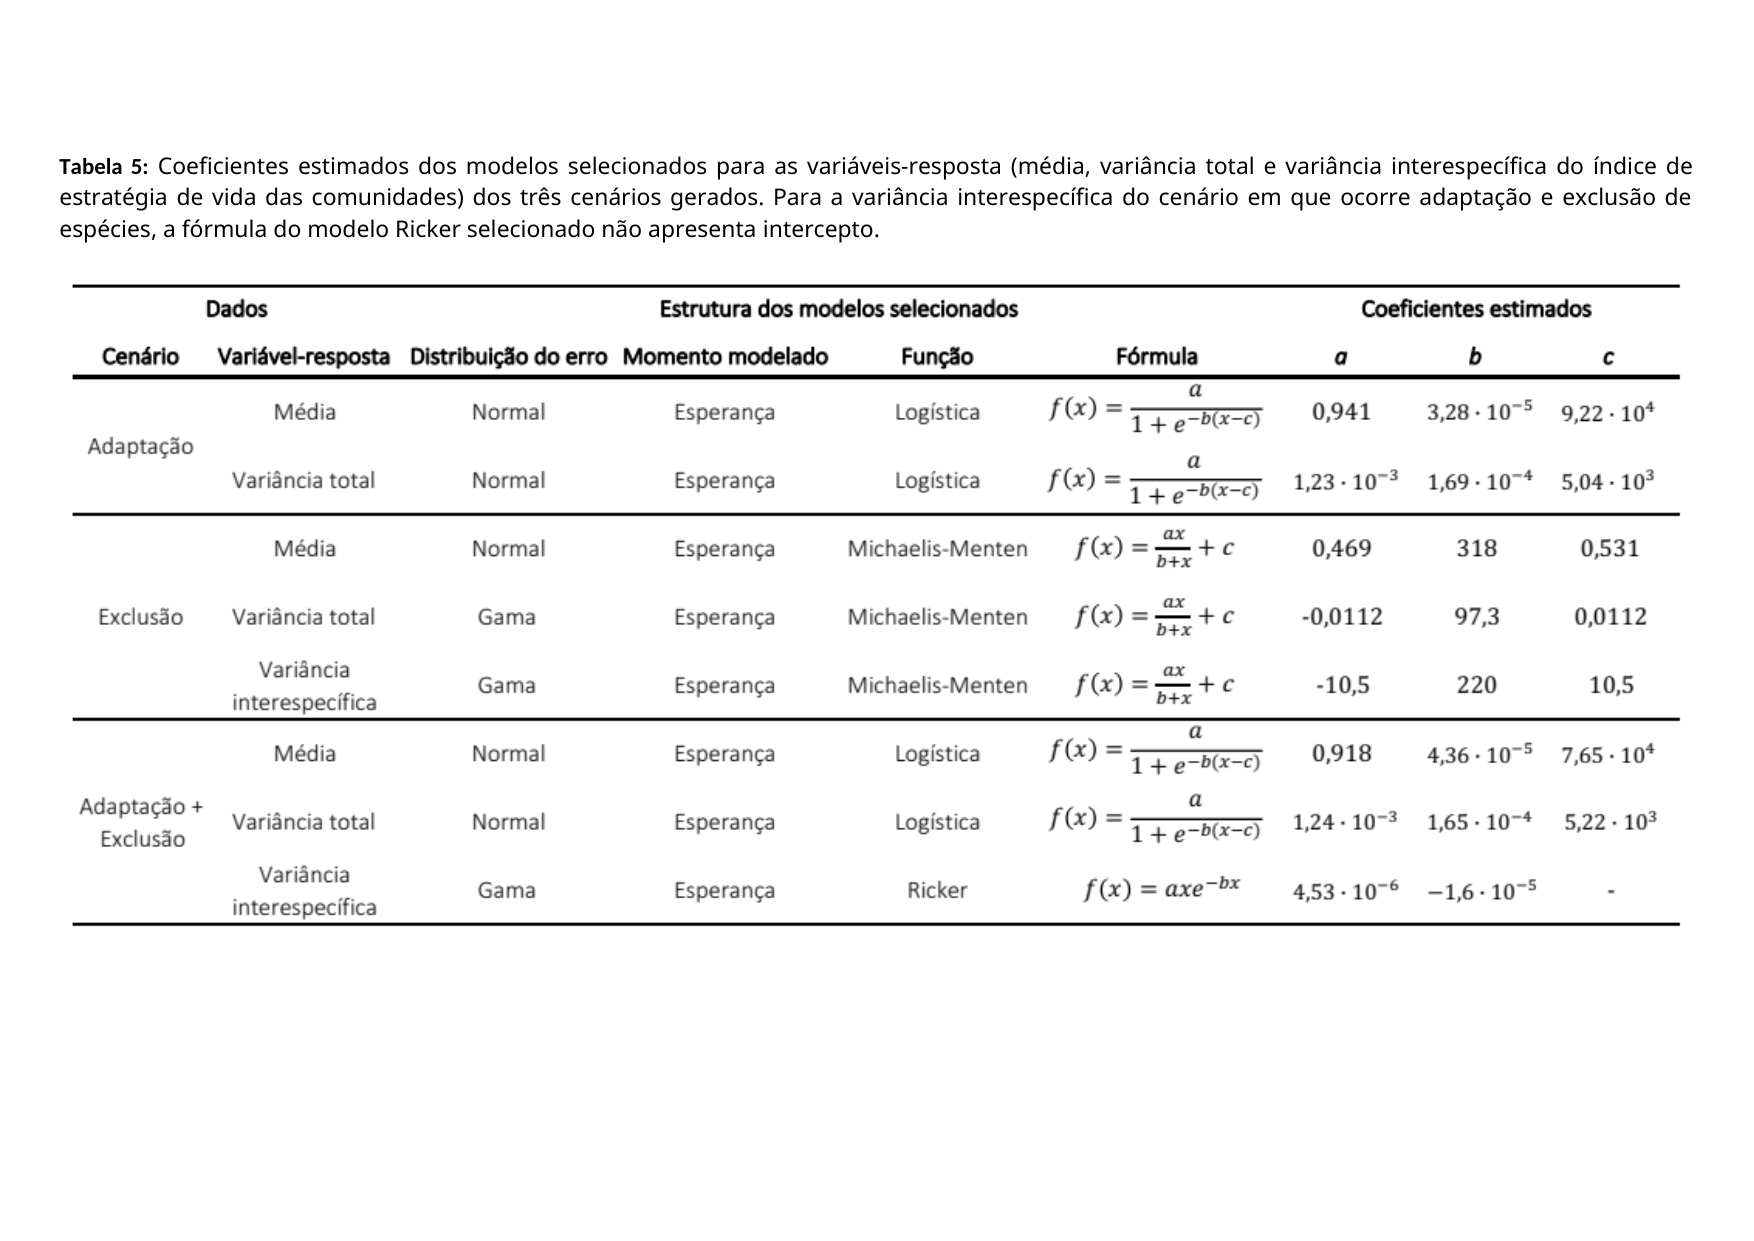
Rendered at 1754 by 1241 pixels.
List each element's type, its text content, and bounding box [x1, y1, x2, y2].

text Tabela 5: Coeficientes estimados dos modelos selecionados para as variáveis-resposta (média, variância total e variância interespecífica do índice de estratégia de vida das comunidades) dos três cenários gerados. Para a variância interespecífica do cenário em que ocorre adaptação e exclusão de espécies, a fórmula do modelo Ricker selecionado não apresenta intercepto. [59, 150, 1695, 244]
